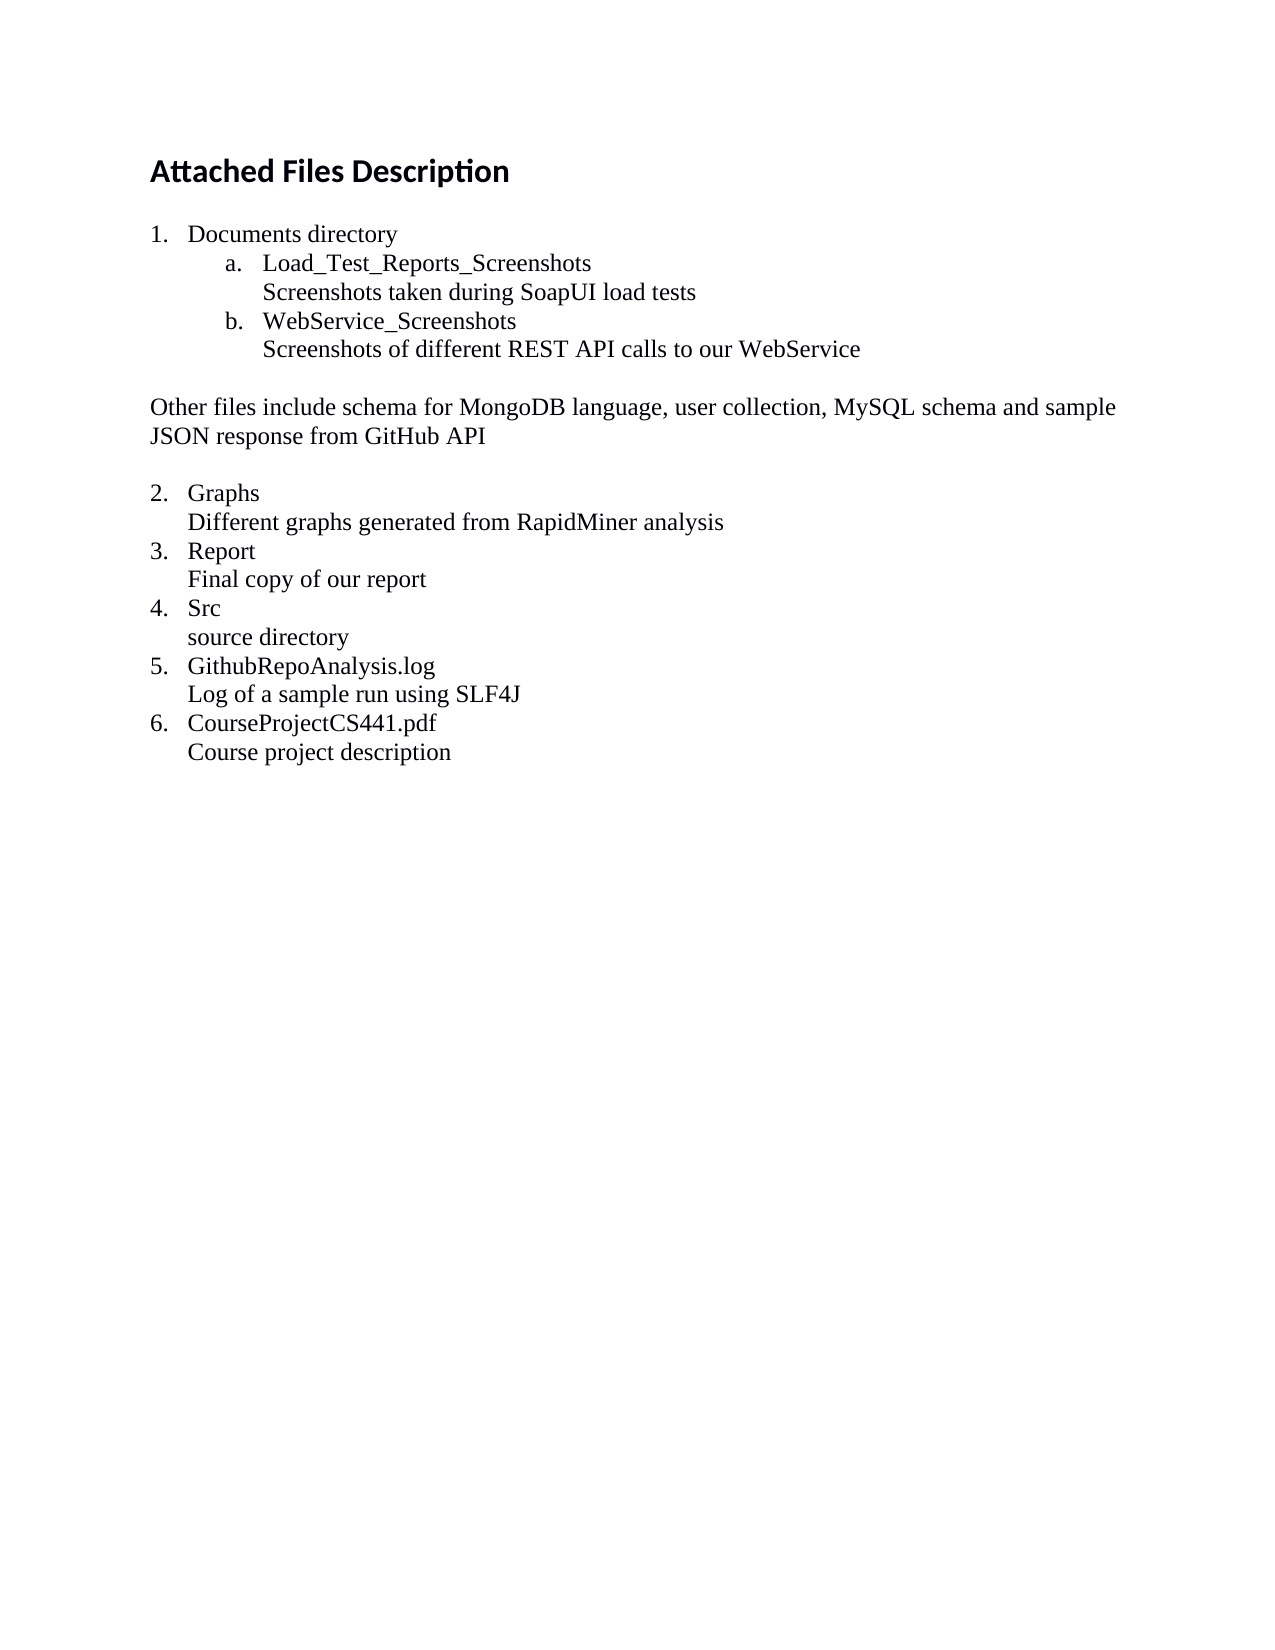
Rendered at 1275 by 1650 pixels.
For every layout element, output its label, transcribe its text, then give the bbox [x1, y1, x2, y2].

list Documents directory [150, 219, 1125, 248]
text Attached Files Description [150, 150, 1125, 191]
list Load_Test_Reports_Screenshots Screenshots taken during SoapUI load tests [225, 248, 1125, 306]
list Src source directory [150, 593, 1125, 651]
text Other files include schema for MongoDB language, user collection, MySQL schema and sample JSON response from GitHub API [150, 392, 1125, 449]
list CourseProjectCS441.pdf Course project description [150, 708, 1125, 766]
list Graphs Different graphs generated from RapidMiner analysis [150, 478, 1125, 536]
list GithubRepoAnalysis.log Log of a sample run using SLF4J [150, 651, 1125, 708]
list Report Final copy of our report [150, 536, 1125, 593]
list WebService_Screenshots Screenshots of different REST API calls to our WebService [225, 306, 1125, 392]
